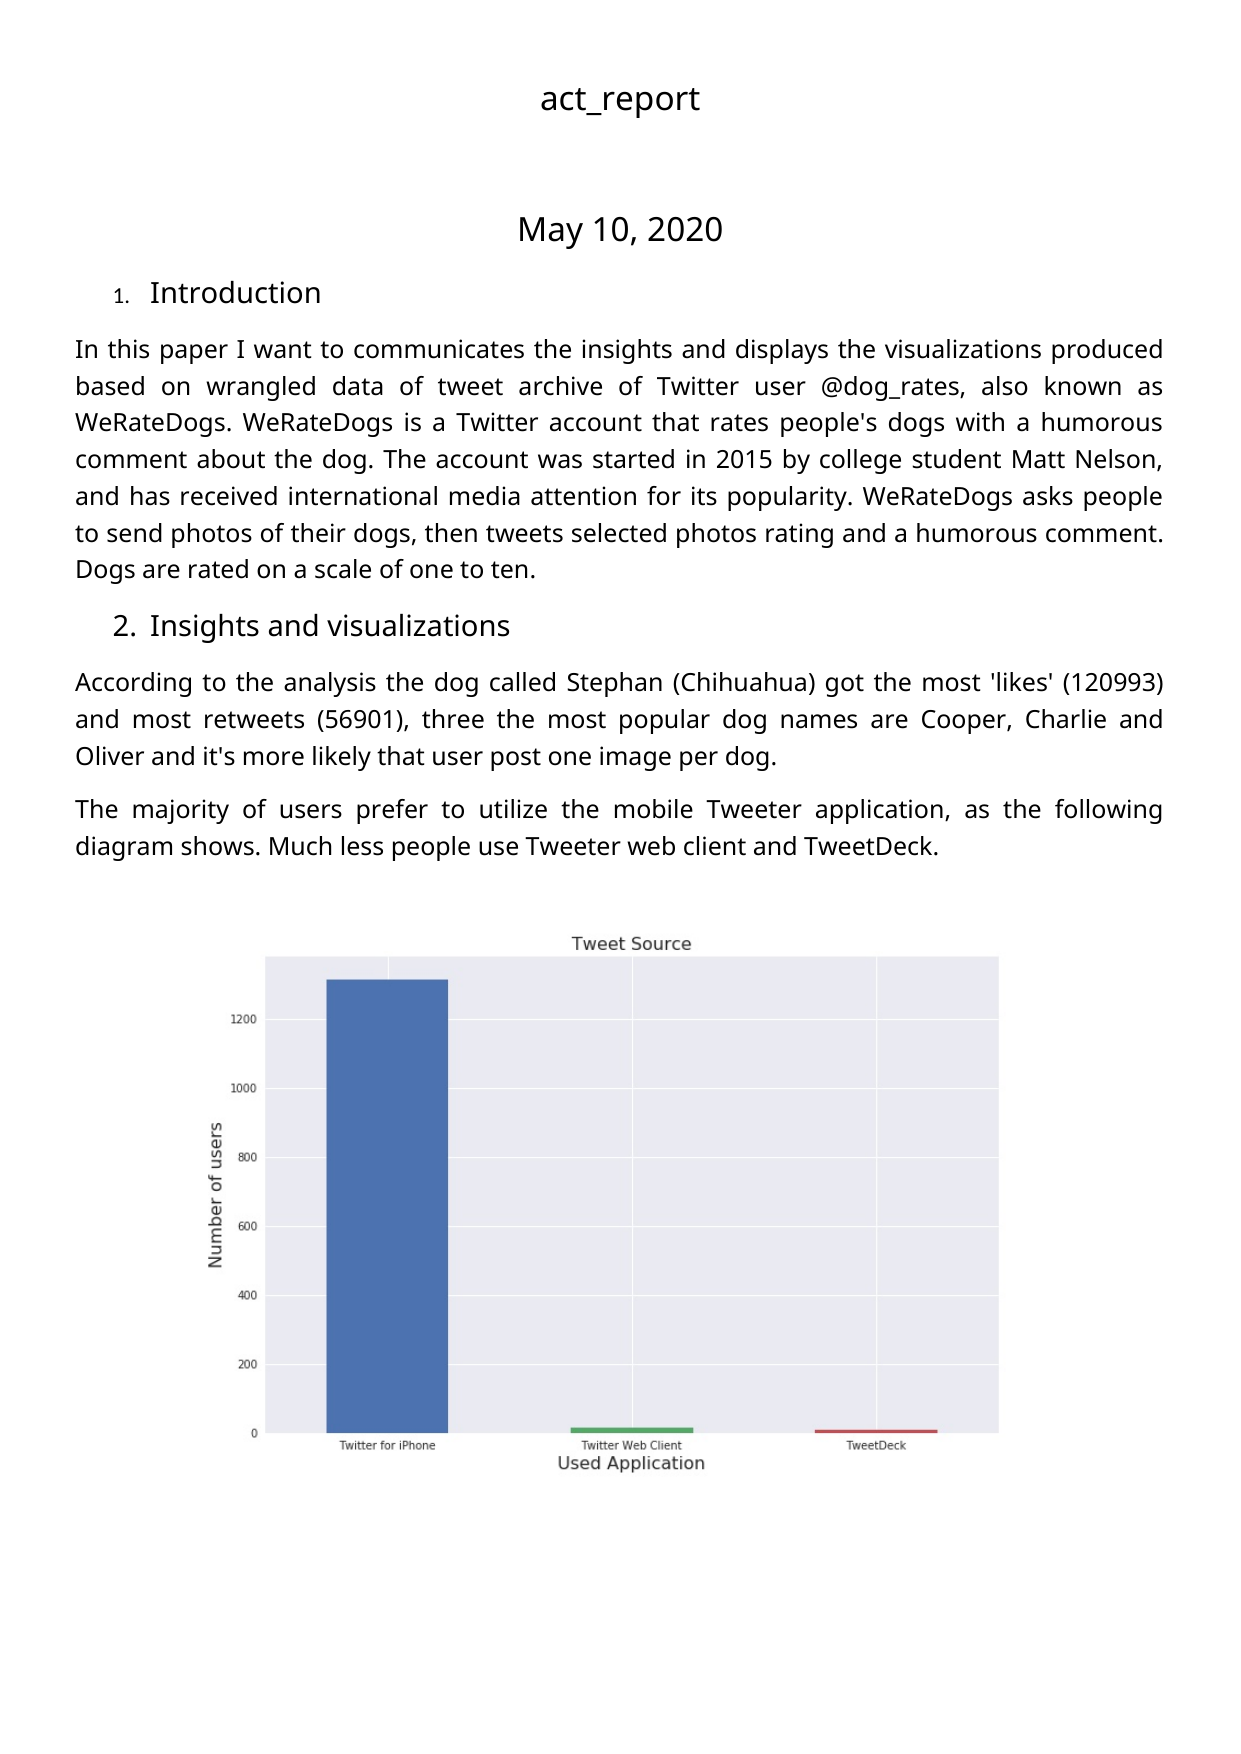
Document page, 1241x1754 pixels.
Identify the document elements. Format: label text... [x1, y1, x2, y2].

list Introduction [112, 272, 1165, 312]
text According to the analysis the dog called Stephan (Chihuahua) got the most 'likes' (120993) and most retweets (56901), three the most popular dog names are Cooper, Charlie and Oliver and it's more likely that user post one image per dog. [75, 665, 1165, 772]
text May 10, 2020 [75, 206, 1165, 252]
text The majority of users prefer to utilize the mobile Tweeter application, as the following diagram shows. Much less people use Tweeter web client and TweetDeck. [75, 792, 1165, 863]
text act_report [75, 75, 1165, 120]
text In this paper I want to communicates the insights and displays the visualizations produced based on wrangled data of tweet archive of Twitter user @dog_rates, also known as WeRateDogs. WeRateDogs is a Twitter account that rates people's dogs with a humorous comment about the dog. The account was started in 2015 by college student Matt Nelson, and has received international media attention for its popularity. WeRateDogs asks people to send photos of their dogs, then tweets selected photos rating and a humorous comment. Dogs are rated on a scale of one to ten. [75, 331, 1165, 586]
picture [147, 882, 1093, 1512]
list Insights and visualizations [112, 605, 1165, 645]
